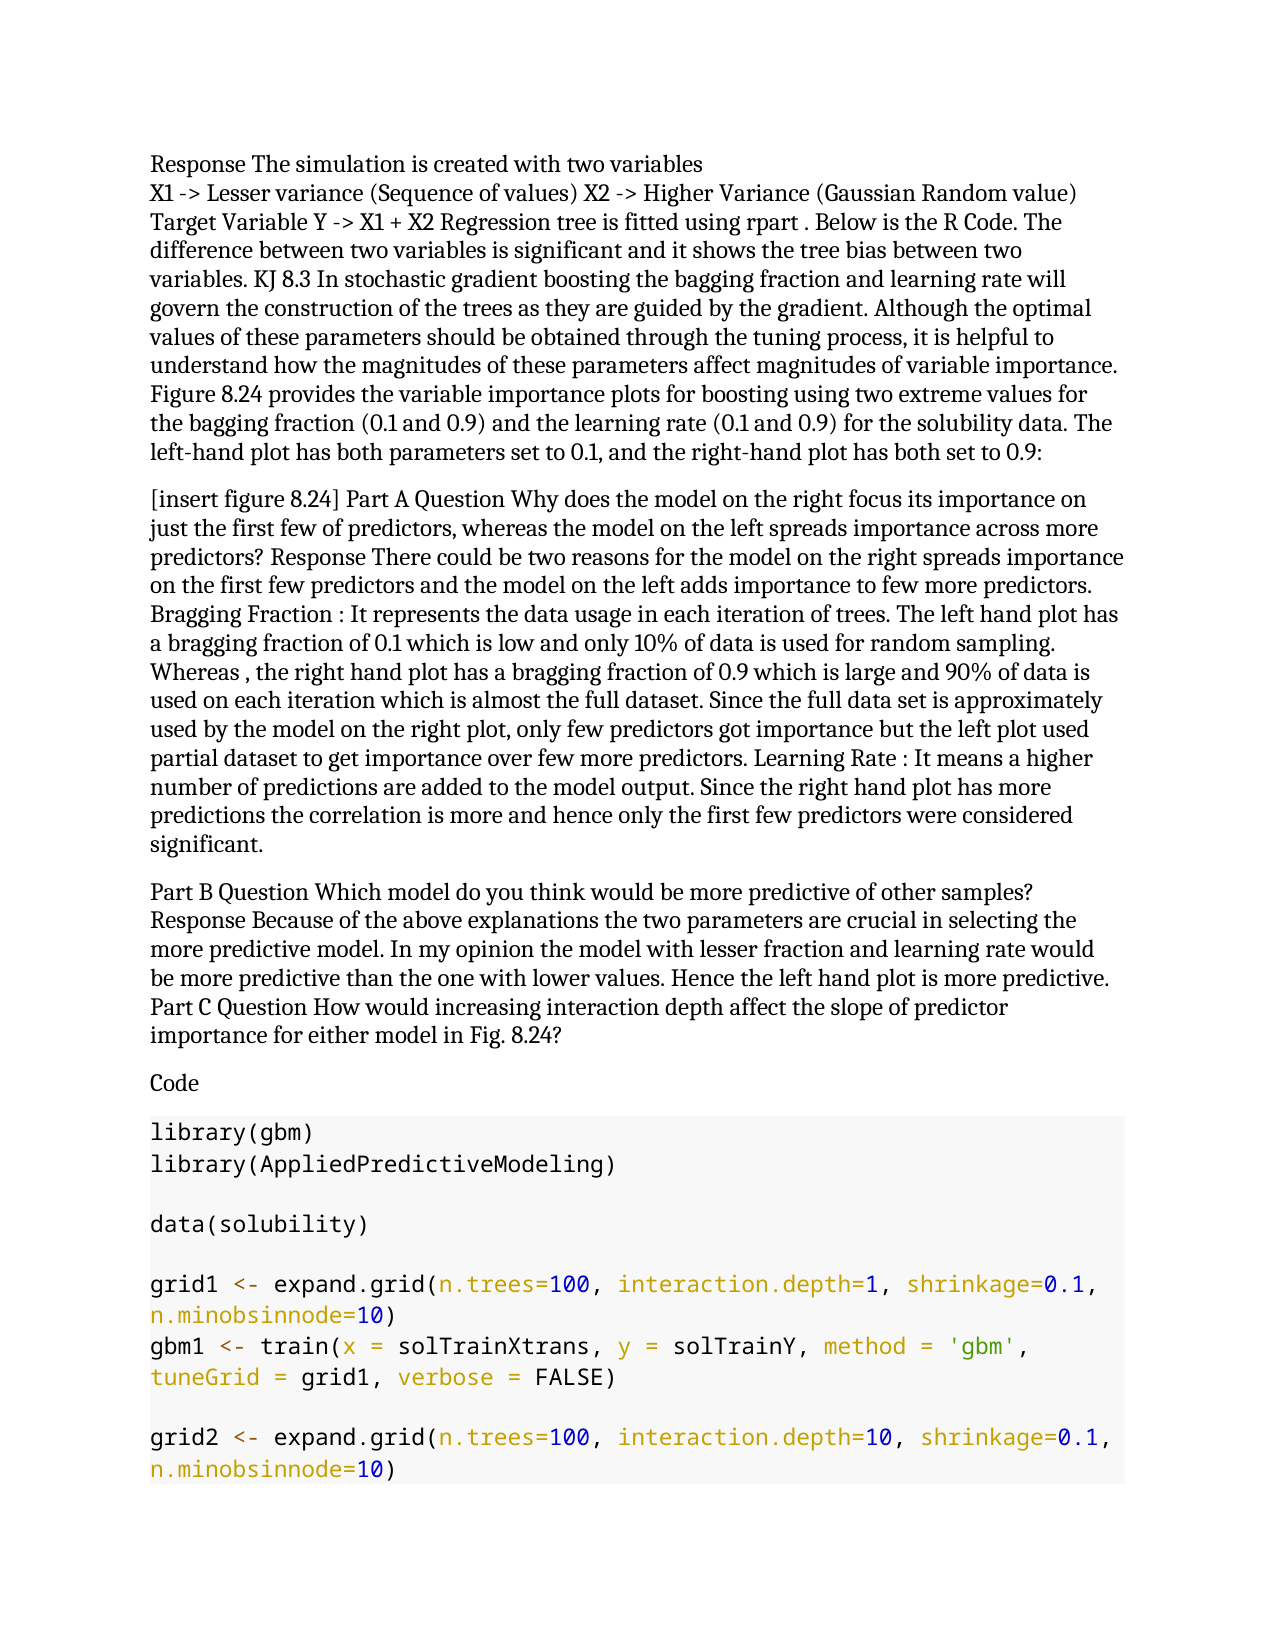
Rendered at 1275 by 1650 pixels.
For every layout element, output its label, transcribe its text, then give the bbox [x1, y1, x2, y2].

text Code [150, 1069, 1125, 1097]
text Response The simulation is created with two variables X1 -> Lesser variance (Sequence of values) X2 -> Higher Variance (Gaussian Random value) Target Variable Y -> X1 + X2 Regression tree is fitted using rpart . Below is the R Code. The difference between two variables is significant and it shows the tree bias between two variables. KJ 8.3 In stochastic gradient boosting the bagging fraction and learning rate will govern the construction of the trees as they are guided by the gradient. Although the optimal values of these parameters should be obtained through the tuning process, it is helpful to understand how the magnitudes of these parameters affect magnitudes of variable importance. Figure 8.24 provides the variable importance plots for boosting using two extreme values for the bagging fraction (0.1 and 0.9) and the learning rate (0.1 and 0.9) for the solubility data. The left-hand plot has both parameters set to 0.1, and the right-hand plot has both set to 0.9: [150, 150, 1125, 466]
text [insert figure 8.24] Part A Question Why does the model on the right focus its importance on just the first few of predictors, whereas the model on the left spreads importance across more predictors? Response There could be two reasons for the model on the right spreads importance on the first few predictors and the model on the left adds importance to few more predictors. Bragging Fraction : It represents the data usage in each iteration of trees. The left hand plot has a bragging fraction of 0.1 which is low and only 10% of data is used for random sampling. Whereas , the right hand plot has a bragging fraction of 0.9 which is large and 90% of data is used on each iteration which is almost the full dataset. Since the full data set is approximately used by the model on the right plot, only few predictors got importance but the left plot used partial dataset to get importance over few more predictors. Learning Rate : It means a higher number of predictions are added to the model output. Since the right hand plot has more predictions the correlation is more and hence only the first few predictors were considered significant. [150, 485, 1125, 859]
text Part B Question Which model do you think would be more predictive of other samples? Response Because of the above explanations the two parameters are crucial in selecting the more predictive model. In my opinion the model with lesser fraction and learning rate would be more predictive than the one with lower values. Hence the left hand plot is more predictive. Part C Question How would increasing interaction depth affect the slope of predictor importance for either model in Fig. 8.24? [150, 877, 1125, 1050]
